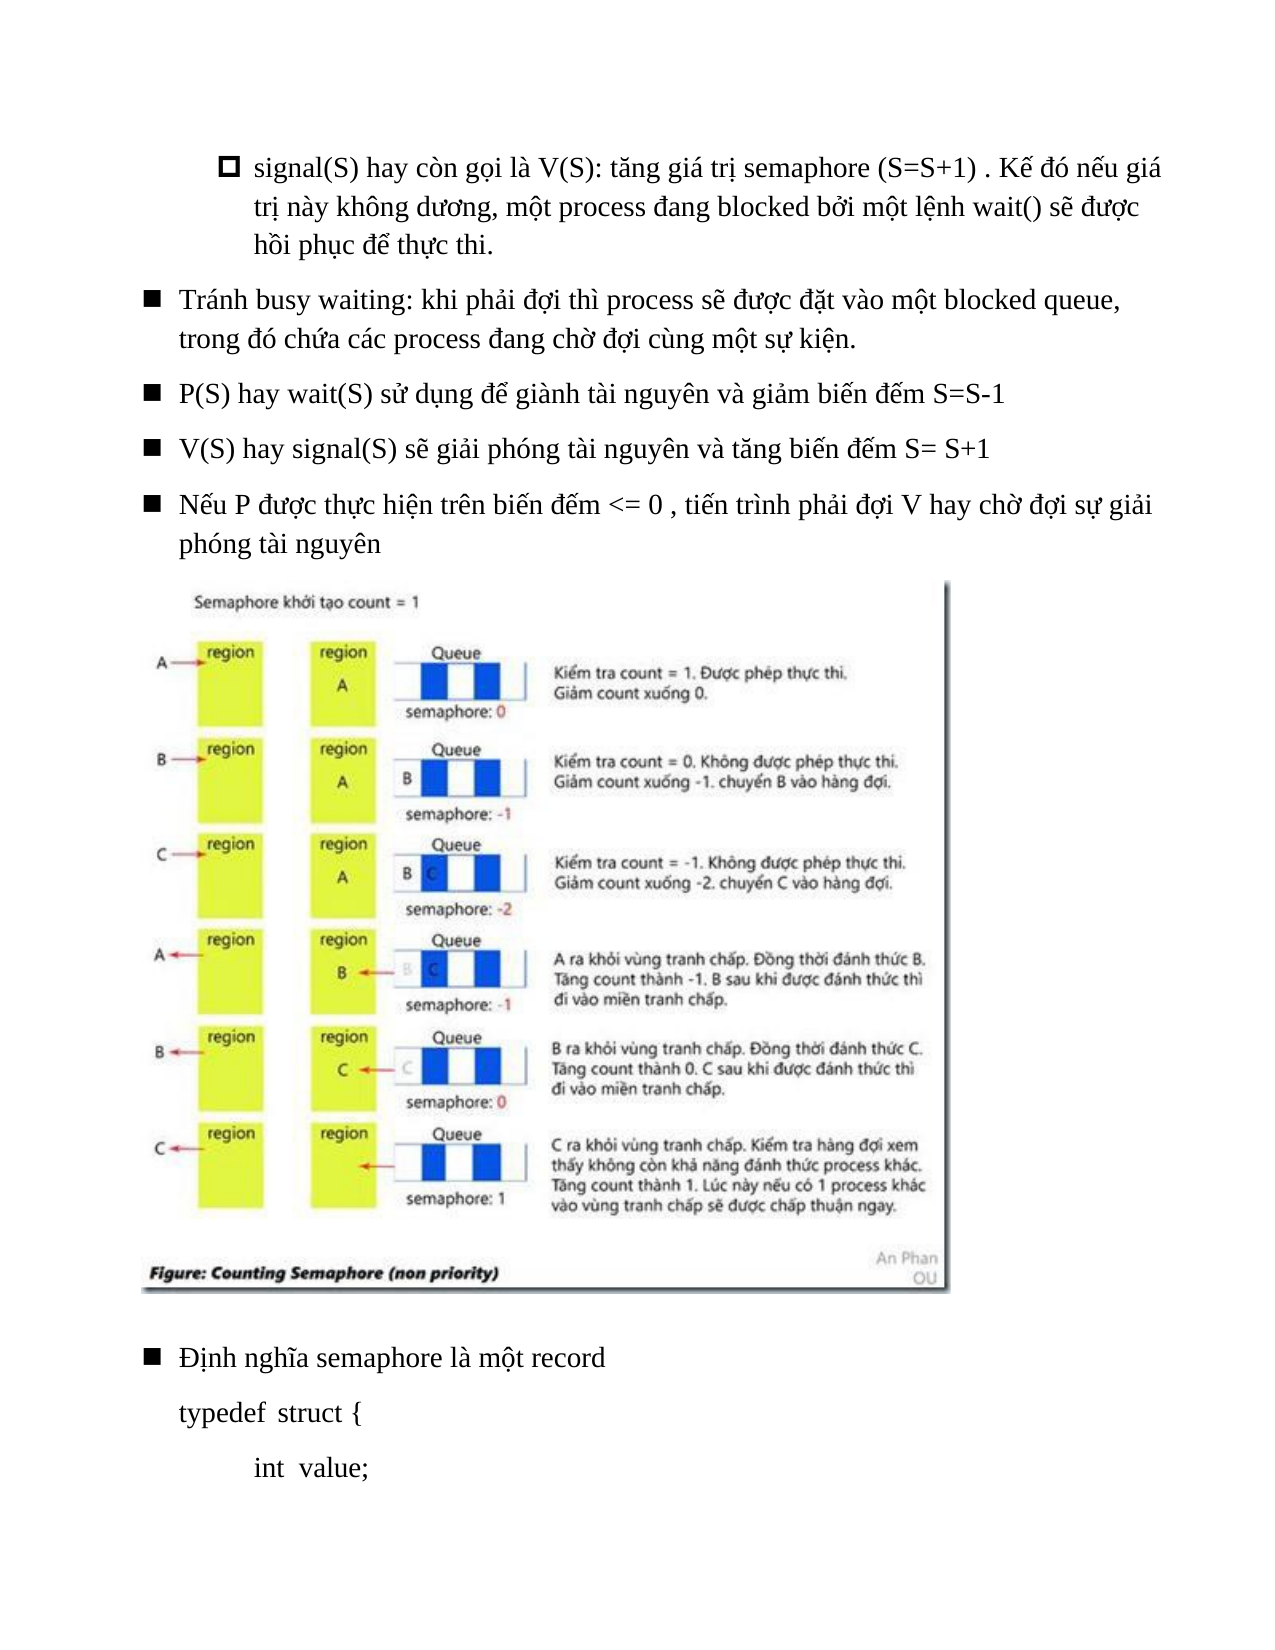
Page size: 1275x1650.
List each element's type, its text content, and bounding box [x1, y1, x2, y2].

list Nếu P được thực hiện trên biến đếm <= 0 , tiến trình phải đợi V hay chờ đợi sự giải phóng tài nguyên [141, 487, 1153, 559]
list Định nghĩa semaphore là một record typedef struct { [141, 1294, 606, 1429]
text int value; [253, 1451, 1212, 1484]
list P(S) hay wait(S) sử dụng để giành tài nguyên và giảm biến đếm S=S-1 [141, 376, 1212, 410]
picture [141, 580, 951, 1294]
list signal(S) hay còn gọi là V(S): tăng giá trị semaphore (S=S+1) . Kế đó nếu giá trị này không dương, một process đang blocked bởi một lệnh wait() sẽ được hồi phục để thực thi. [216, 150, 1162, 261]
list Tránh busy waiting: khi phải đợi thì process sẽ được đặt vào một blocked queue, trong đó chứa các process đang chờ đợi cùng một sự kiện. [141, 282, 1121, 355]
list V(S) hay signal(S) sẽ giải phóng tài nguyên và tăng biến đếm S= S+1 [141, 432, 1212, 465]
